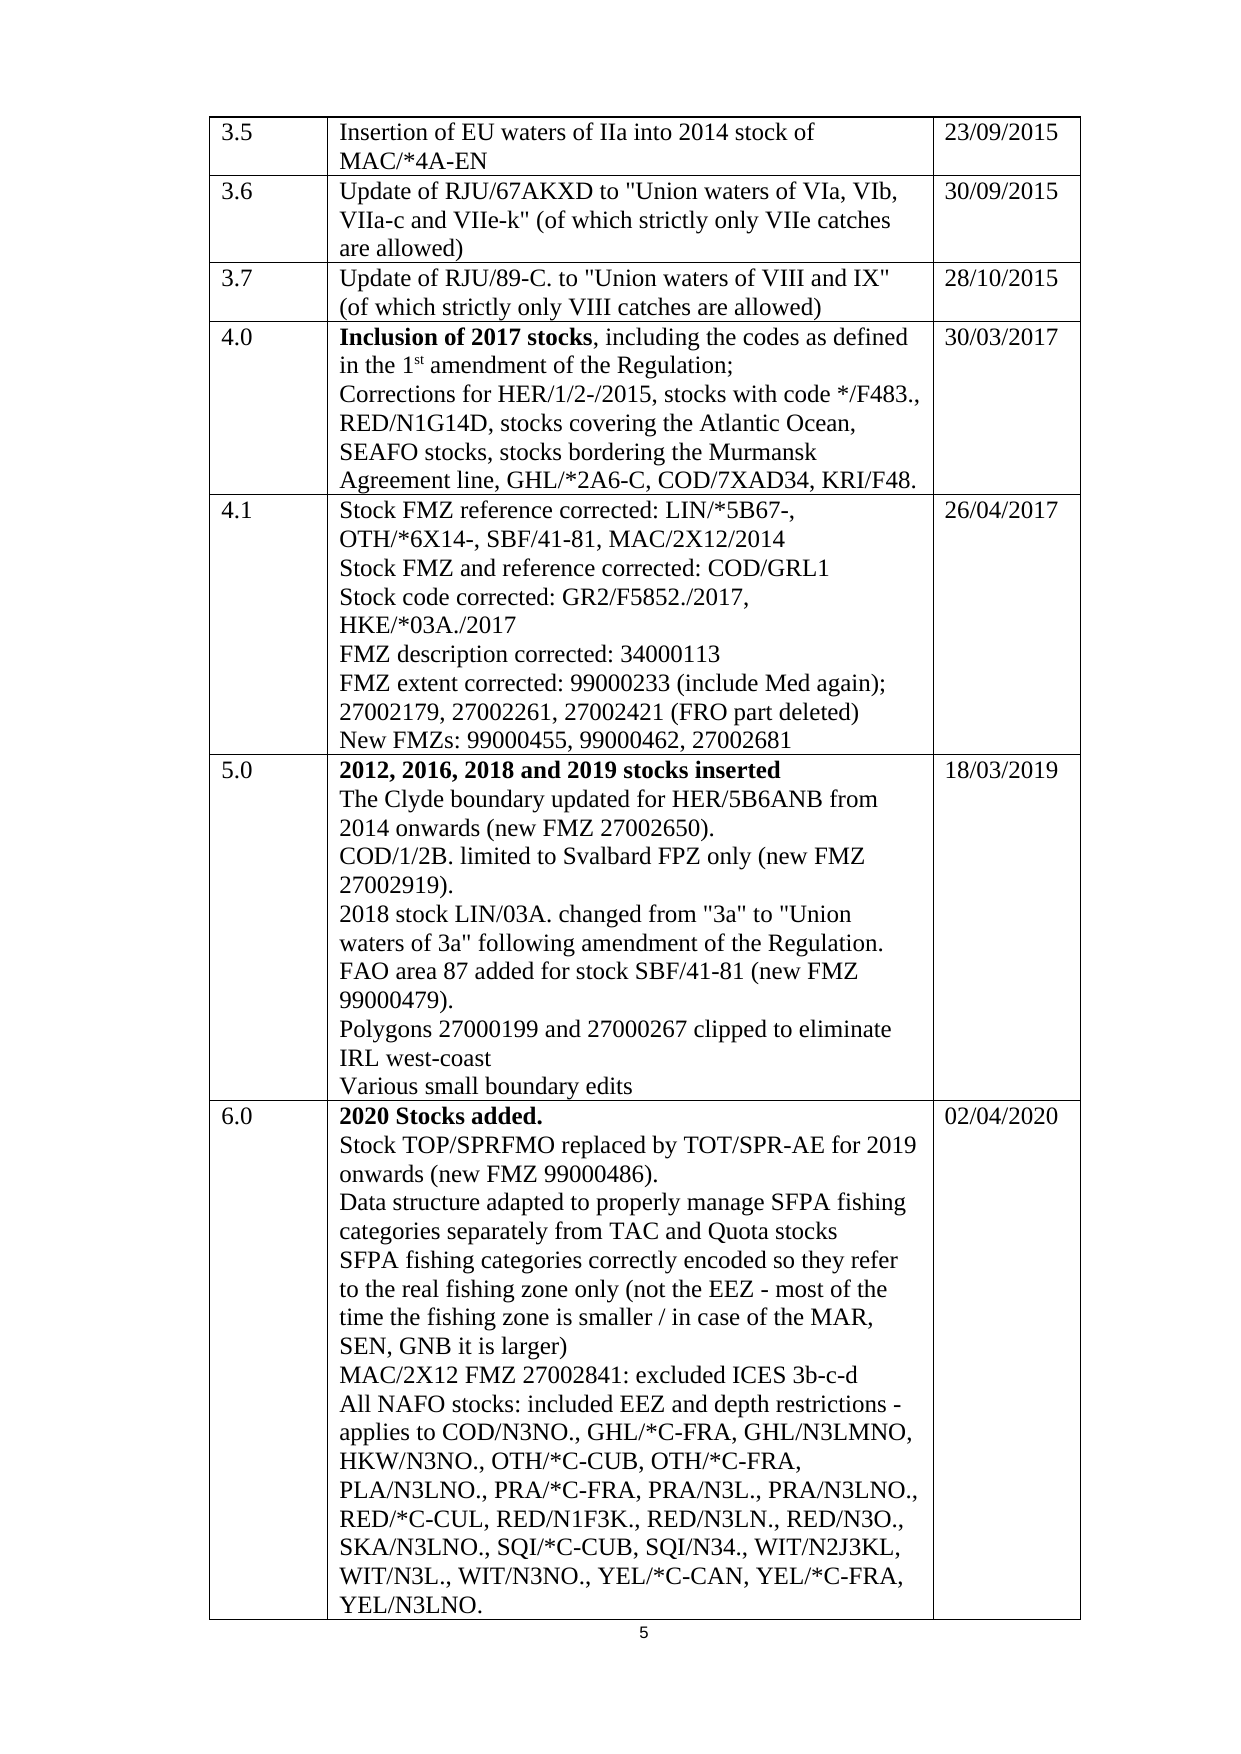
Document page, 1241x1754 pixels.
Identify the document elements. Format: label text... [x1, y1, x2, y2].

table_cell Update of RJU/89-C. to "Union waters of VIII and IX" (of which strictly only VIII catches are allowed) [328, 263, 933, 321]
table_cell 4.1 [210, 495, 327, 754]
table_cell 02/04/2020 [934, 1101, 1080, 1619]
table_cell 28/10/2015 [934, 263, 1080, 321]
table_cell 5.0 [210, 755, 327, 1100]
table_cell 3.5 [210, 118, 327, 175]
table_cell Stock FMZ reference corrected: LIN/*5B67-, OTH/*6X14-, SBF/41-81, MAC/2X12/2014 Stock FMZ and reference corrected: COD/GRL1 Stock code corrected: GR2/F5852./2017, HKE/*03A./2017 FMZ description corrected: 34000113 FMZ extent corrected: 99000233 (include Med again); 27002179, 27002261, 27002421 (FRO part deleted) New FMZs: 99000455, 99000462, 27002681 [328, 495, 933, 754]
table_cell 6.0 [210, 1101, 327, 1619]
table_cell 30/03/2017 [934, 322, 1080, 494]
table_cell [328, 1101, 933, 1619]
table_cell Insertion of EU waters of IIa into 2014 stock of MAC/*4A-EN [328, 118, 933, 175]
table_cell 26/04/2017 [934, 495, 1080, 754]
table_cell 2012, 2016, 2018 and 2019 stocks inserted The Clyde boundary updated for HER/5B6ANB from 2014 onwards (new FMZ 27002650). COD/1/2B. limited to Svalbard FPZ only (new FMZ 27002919). 2018 stock LIN/03A. changed from "3a" to "Union waters of 3a" following amendment of the Regulation. FAO area 87 added for stock SBF/41-81 (new FMZ 99000479). Polygons 27000199 and 27000267 clipped to eliminate IRL west-coast Various small boundary edits [328, 755, 933, 1100]
table_cell 3.7 [210, 263, 327, 321]
table_cell Update of RJU/67AKXD to "Union waters of VIa, VIb, VIIa-c and VIIe-k" (of which strictly only VIIe catches are allowed) [328, 176, 933, 262]
table_cell 18/03/2019 [934, 755, 1080, 1100]
table_cell 23/09/2015 [934, 118, 1080, 175]
table_cell 3.6 [210, 176, 327, 262]
table_cell 4.0 [210, 322, 327, 494]
table_cell 30/09/2015 [934, 176, 1080, 262]
table_cell Inclusion of 2017 stocks, including the codes as defined in the 1st amendment of the Regulation; Corrections for HER/1/2-/2015, stocks with code */F483., RED/N1G14D, stocks covering the Atlantic Ocean, SEAFO stocks, stocks bordering the Murmansk Agreement line, GHL/*2A6-C, COD/7XAD34, KRI/F48. [328, 322, 933, 494]
